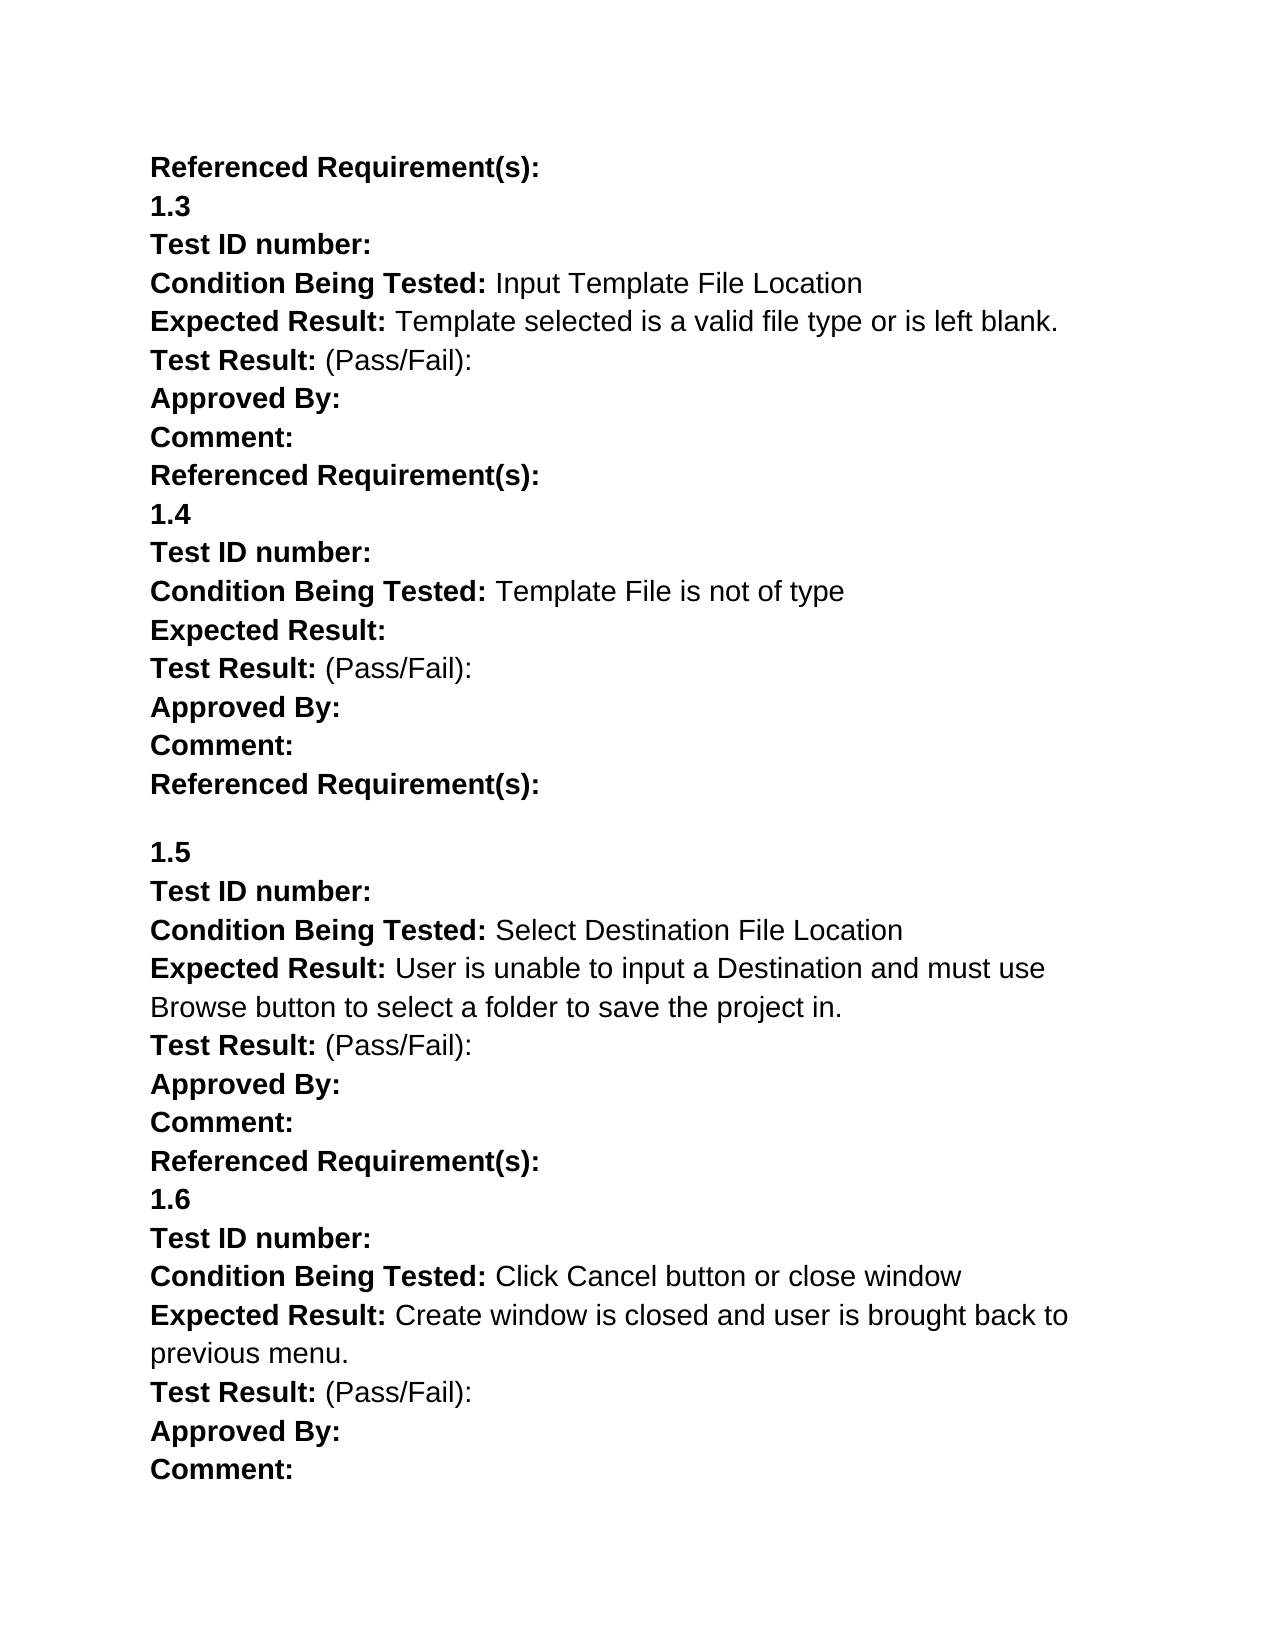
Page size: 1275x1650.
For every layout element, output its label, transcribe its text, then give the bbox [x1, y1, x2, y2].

text 1.4 [150, 497, 1125, 530]
text Condition Being Tested: Select Destination File Location [150, 912, 1125, 946]
text Approved By: [150, 689, 1125, 723]
text Test Result: (Pass/Fail): [150, 1028, 1125, 1062]
text Test ID number: [150, 227, 1125, 261]
text Condition Being Tested: Click Cancel button or close window [150, 1259, 1125, 1293]
text Test Result: (Pass/Fail): [150, 651, 1125, 684]
text Expected Result: User is unable to input a Destination and must use Browse button to select a folder to save the project in. [150, 951, 1125, 1023]
text Test ID number: [150, 1221, 1125, 1254]
text Test ID number: [150, 874, 1125, 907]
text Test Result: (Pass/Fail): [150, 343, 1125, 376]
text Referenced Requirement(s): [150, 150, 1125, 183]
text Approved By: [150, 1067, 1125, 1100]
text 1.5 [150, 835, 1125, 869]
text Approved By: [150, 381, 1125, 415]
text Expected Result: [150, 612, 1125, 646]
text Comment: [150, 1105, 1125, 1139]
text Condition Being Tested: Template File is not of type [150, 574, 1125, 607]
text Approved By: [150, 1413, 1125, 1447]
text Referenced Requirement(s): [150, 767, 1125, 800]
text Test ID number: [150, 535, 1125, 569]
text Comment: [150, 728, 1125, 762]
text Comment: [150, 1452, 1125, 1486]
text 1.6 [150, 1182, 1125, 1216]
text Expected Result: Create window is closed and user is brought back to previous menu. [150, 1298, 1125, 1370]
text Test Result: (Pass/Fail): [150, 1375, 1125, 1408]
text Referenced Requirement(s): [150, 1144, 1125, 1177]
text Expected Result: Template selected is a valid file type or is left blank. [150, 304, 1125, 338]
text Referenced Requirement(s): [150, 458, 1125, 492]
text Condition Being Tested: Input Template File Location [150, 266, 1125, 299]
text Comment: [150, 420, 1125, 453]
text 1.3 [150, 188, 1125, 222]
